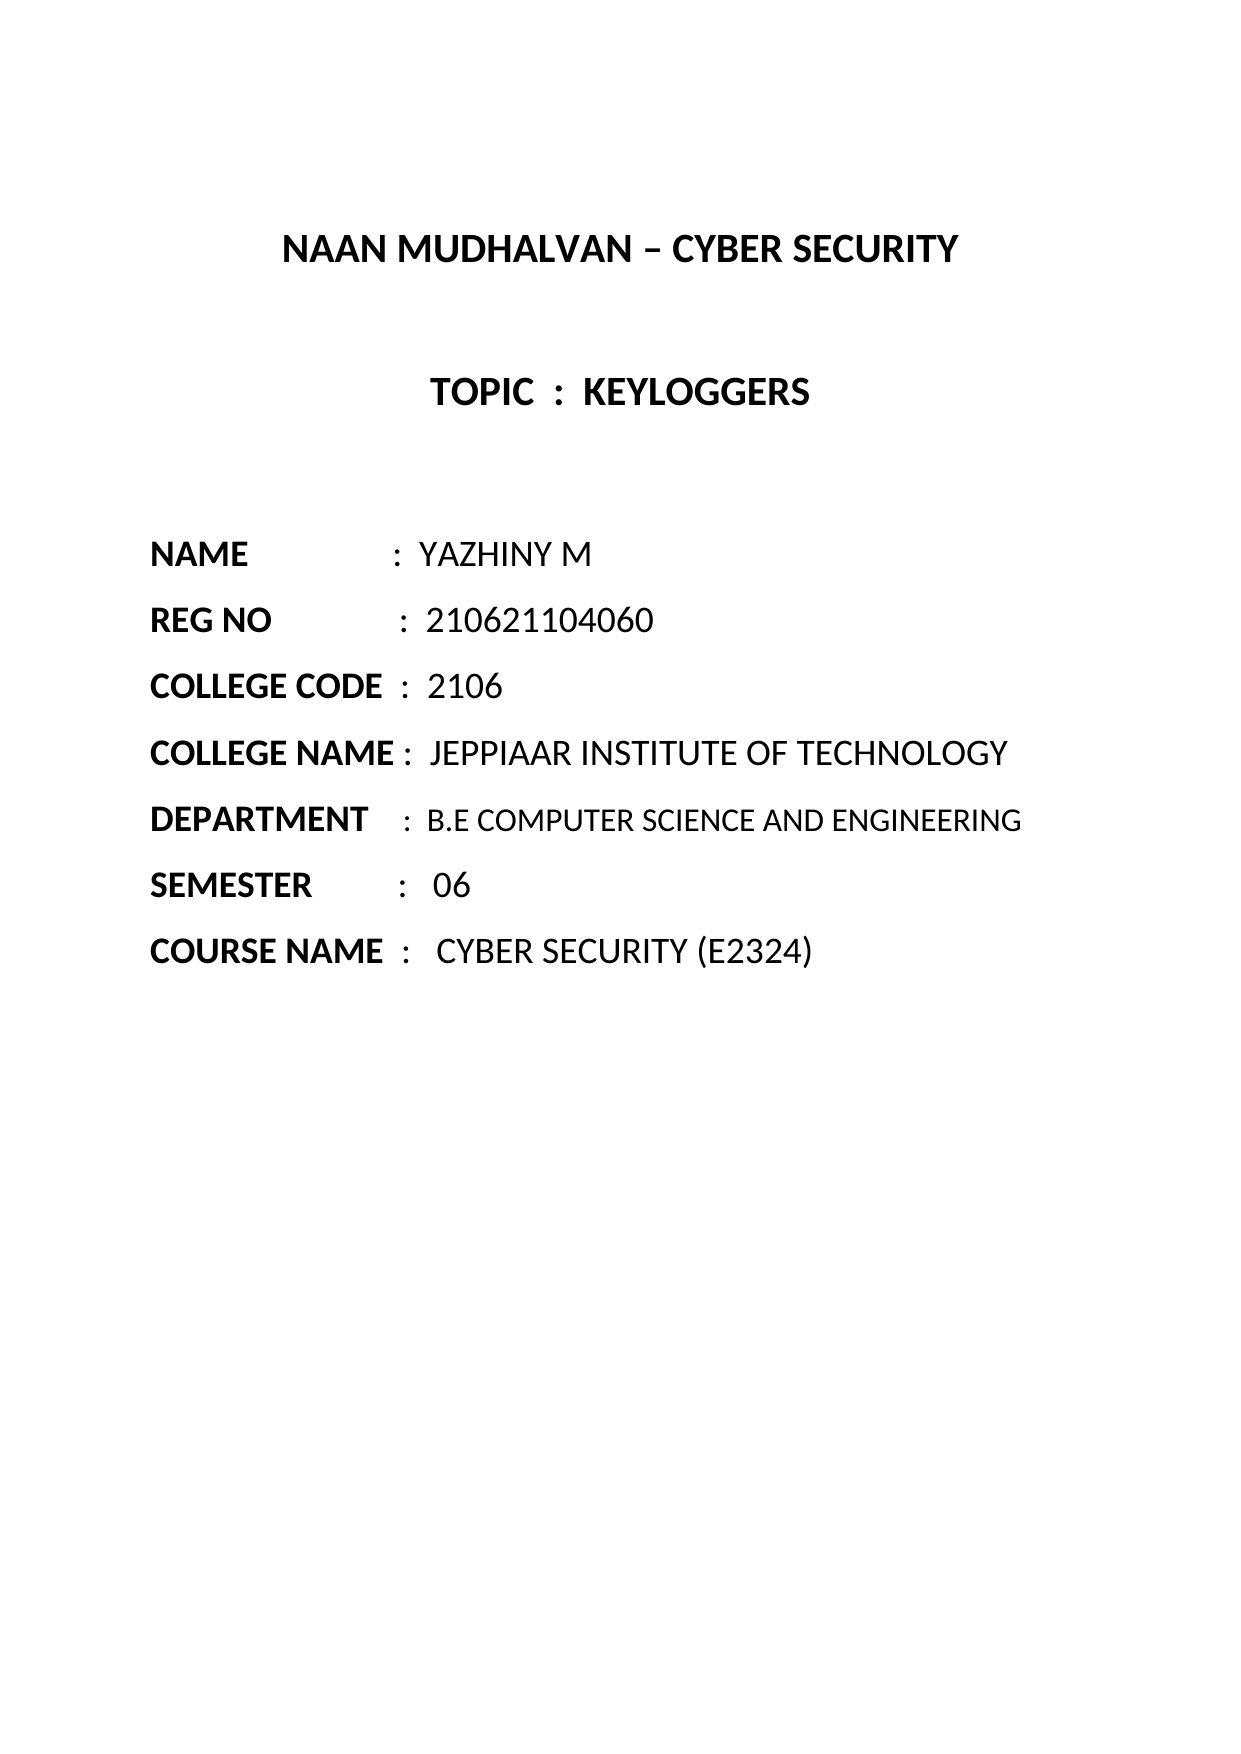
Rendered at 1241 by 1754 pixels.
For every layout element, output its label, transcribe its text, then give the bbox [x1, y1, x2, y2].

text COURSE NAME : CYBER SECURITY (E2324) [150, 927, 1090, 973]
text TOPIC : KEYLOGGERS [150, 365, 1090, 416]
text NAAN MUDHALVAN – CYBER SECURITY [150, 222, 1090, 272]
text REG NO : 210621104060 [150, 596, 1090, 642]
text COLLEGE CODE : 2106 [150, 662, 1090, 708]
text NAME : YAZHINY M [150, 530, 1090, 576]
text COLLEGE NAME : JEPPIAAR INSTITUTE OF TECHNOLOGY [150, 728, 1090, 774]
text DEPARTMENT : B.E COMPUTER SCIENCE AND ENGINEERING [150, 794, 1090, 840]
text SEMESTER : 06 [150, 861, 1090, 907]
